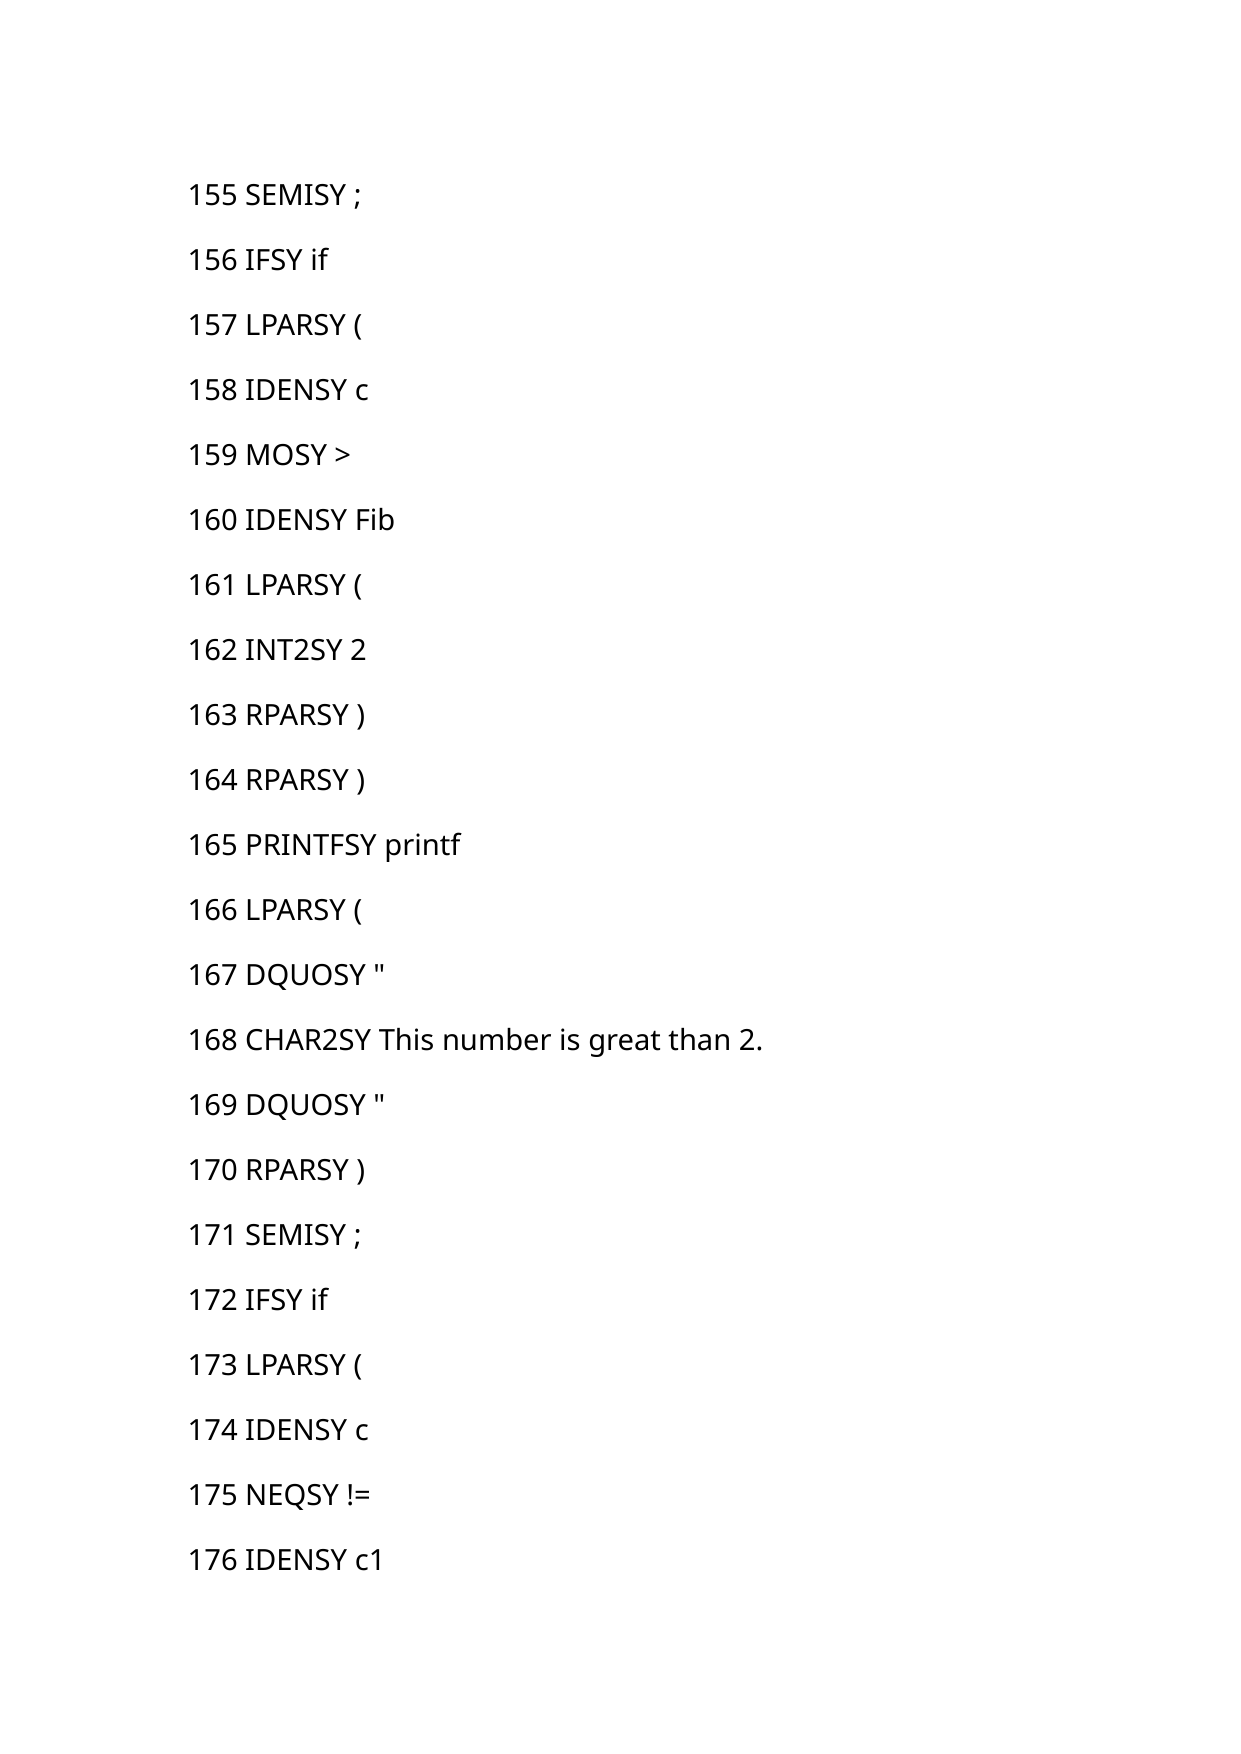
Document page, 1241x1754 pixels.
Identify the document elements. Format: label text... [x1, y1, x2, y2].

text 161 LPARSY ( [187, 552, 1053, 617]
text 173 LPARSY ( [187, 1332, 1053, 1397]
text 172 IFSY if [187, 1267, 1053, 1332]
text 157 LPARSY ( [187, 292, 1053, 357]
text 160 IDENSY Fib [187, 487, 1053, 552]
text 155 SEMISY ; [187, 162, 1053, 227]
text 175 NEQSY != [187, 1462, 1053, 1527]
text 174 IDENSY c [187, 1397, 1053, 1462]
text 176 IDENSY c1 [187, 1527, 1053, 1592]
text 168 CHAR2SY This number is great than 2. [187, 1007, 1053, 1072]
text 158 IDENSY c [187, 357, 1053, 422]
text 163 RPARSY ) [187, 682, 1053, 747]
text 162 INT2SY 2 [187, 617, 1053, 682]
text 169 DQUOSY " [187, 1072, 1053, 1137]
text 167 DQUOSY " [187, 942, 1053, 1007]
text 171 SEMISY ; [187, 1202, 1053, 1267]
text 159 MOSY > [187, 422, 1053, 487]
text 156 IFSY if [187, 227, 1053, 292]
text 165 PRINTFSY printf [187, 812, 1053, 877]
text 164 RPARSY ) [187, 747, 1053, 812]
text 166 LPARSY ( [187, 877, 1053, 942]
text 170 RPARSY ) [187, 1137, 1053, 1202]
